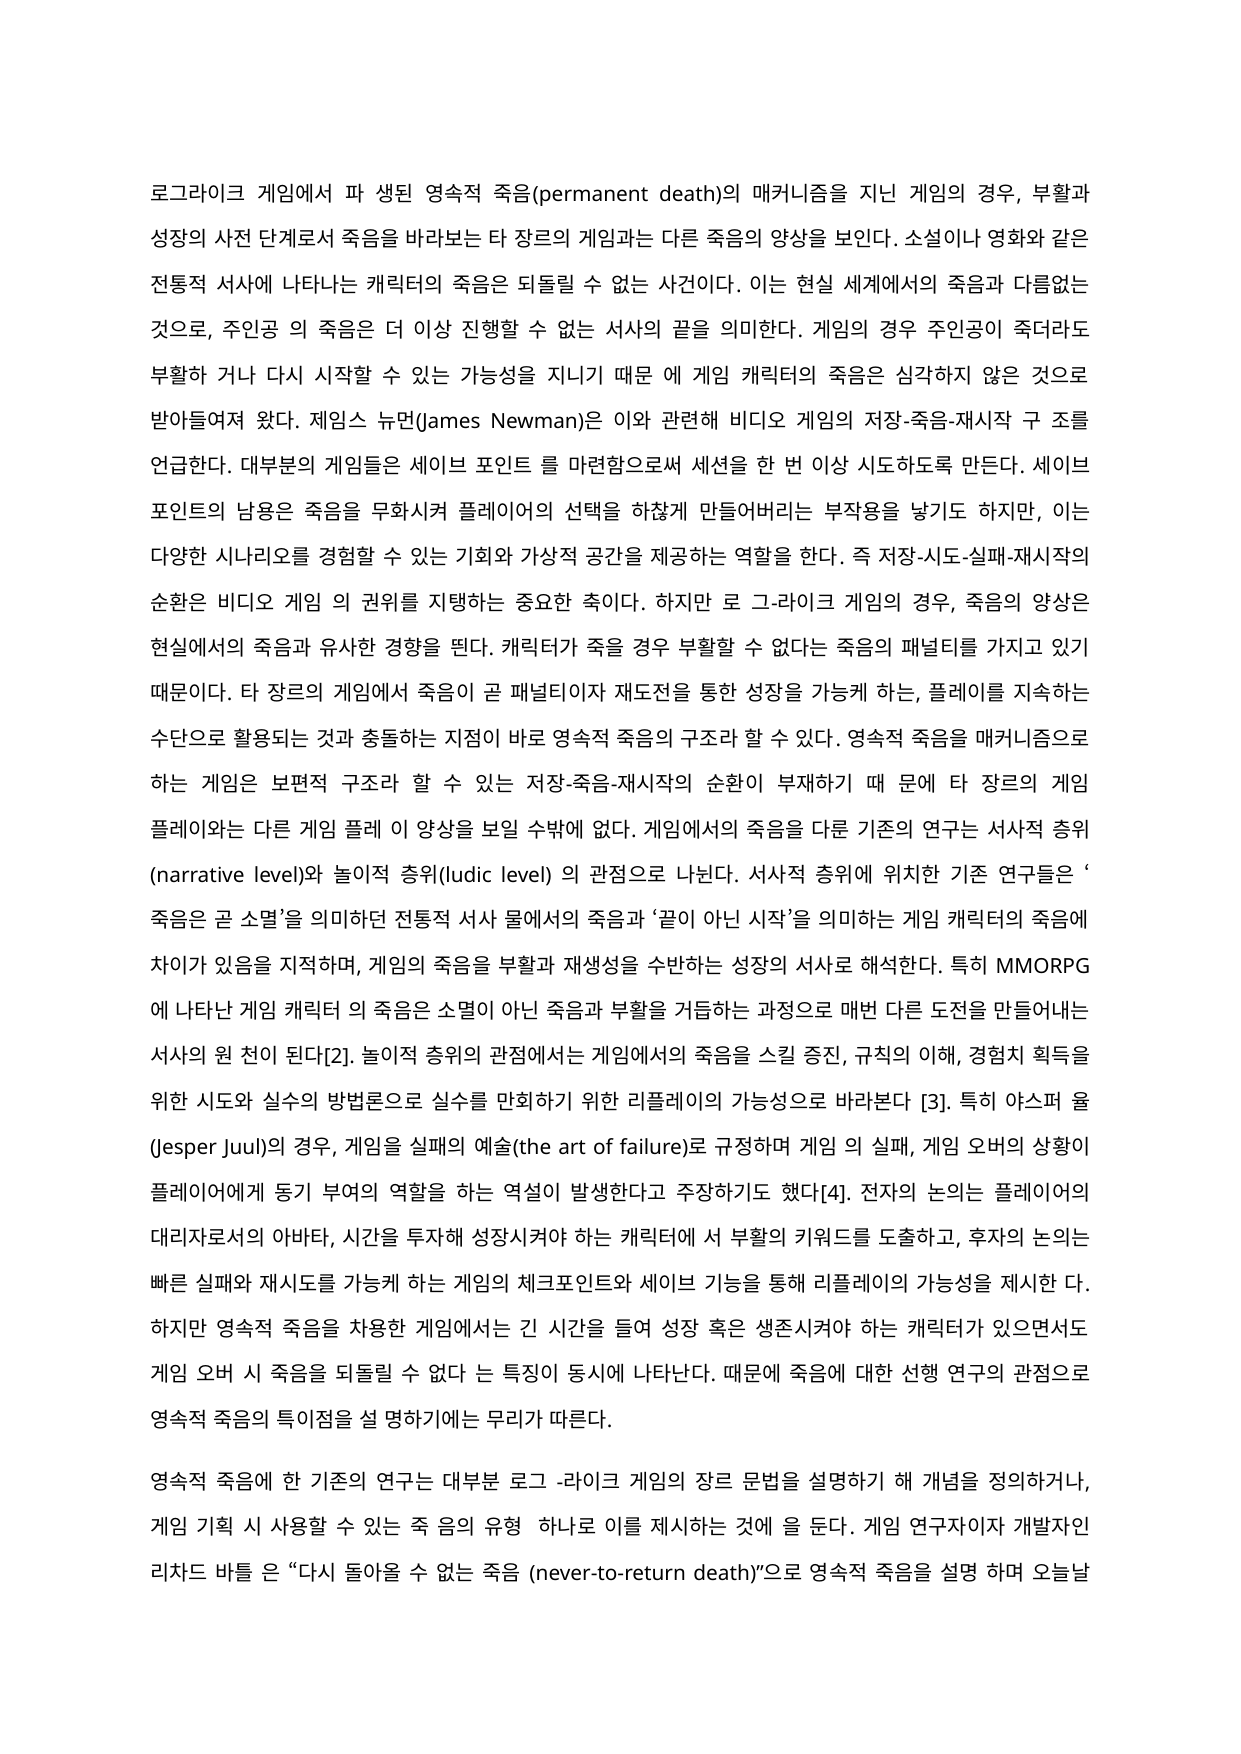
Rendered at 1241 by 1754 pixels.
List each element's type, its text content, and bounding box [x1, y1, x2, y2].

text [150, 1465, 1090, 1586]
text 로그라이크 게임에서 파 생된 영속적 죽음(permanent death)의 매커니즘을 지닌 게임의 경우, 부활과 성장의 사전 단계로서 죽음을 바라보는 타 장르의 게임과는 다른 죽음의 양상을 보인다. 소설이나 영화와 같은 전통적 서사에 나타나는 캐릭터의 죽음은 되돌릴 수 없는 사건이다. 이는 현실 세계에서의 죽음과 다름없는 것으로, 주인공 의 죽음은 더 이상 진행할 수 없는 서사의 끝을 의미한다. 게임의 경우 주인공이 죽더라도 부활하 거나 다시 시작할 수 있는 가능성을 지니기 때문 에 게임 캐릭터의 죽음은 심각하지 않은 것으로 받아들여져 왔다. 제임스 뉴먼(James Newman)은 이와 관련해 비디오 게임의 저장-죽음-재시작 구 조를 언급한다. 대부분의 게임들은 세이브 포인트 를 마련함으로써 세션을 한 번 이상 시도하도록 만든다. 세이브 포인트의 남용은 죽음을 무화시켜 플레이어의 선택을 하찮게 만들어버리는 부작용을 낳기도 하지만, 이는 다양한 시나리오를 경험할 수 있는 기회와 가상적 공간을 제공하는 역할을 한다. 즉 저장-시도-실패-재시작의 순환은 비디오 게임 의 권위를 지탱하는 중요한 축이다. 하지만 로 그-라이크 게임의 경우, 죽음의 양상은 현실에서의 죽음과 유사한 경향을 띈다. 캐릭터가 죽을 경우 부활할 수 없다는 죽음의 패널티를 가지고 있기 때문이다. 타 장르의 게임에서 죽음이 곧 패널티이자 재도전을 통한 성장을 가능케 하는, 플레이를 지속하는 수단으로 활용되는 것과 충돌하는 지점이 바로 영속적 죽음의 구조라 할 수 있다. 영속적 죽음을 매커니즘으로 하는 게임은 보편적 구조라 할 수 있는 저장-죽음-재시작의 순환이 부재하기 때 문에 타 장르의 게임 플레이와는 다른 게임 플레 이 양상을 보일 수밖에 없다. 게임에서의 죽음을 다룬 기존의 연구는 서사적 층위(narrative level)와 놀이적 층위(ludic level) 의 관점으로 나뉜다. 서사적 층위에 위치한 기존 연구들은 ‘죽음은 곧 소멸’을 의미하던 전통적 서사 물에서의 죽음과 ‘끝이 아닌 시작’을 의미하는 게임 캐릭터의 죽음에 차이가 있음을 지적하며, 게임의 죽음을 부활과 재생성을 수반하는 성장의 서사로 해석한다. 특히 MMORPG에 나타난 게임 캐릭터 의 죽음은 소멸이 아닌 죽음과 부활을 거듭하는 과정으로 매번 다른 도전을 만들어내는 서사의 원 천이 된다[2]. 놀이적 층위의 관점에서는 게임에서의 죽음을 스킬 증진, 규칙의 이해, 경험치 획득을 위한 시도와 실수의 방법론으로 실수를 만회하기 위한 리플레이의 가능성으로 바라본다 [3]. 특히 야스퍼 율(Jesper Juul)의 경우, 게임을 실패의 예술(the art of failure)로 규정하며 게임 의 실패, 게임 오버의 상황이 플레이어에게 동기 부여의 역할을 하는 역설이 발생한다고 주장하기도 했다[4]. 전자의 논의는 플레이어의 대리자로서의 아바타, 시간을 투자해 성장시켜야 하는 캐릭터에 서 부활의 키워드를 도출하고, 후자의 논의는 빠른 실패와 재시도를 가능케 하는 게임의 체크포인트와 세이브 기능을 통해 리플레이의 가능성을 제시한 다. 하지만 영속적 죽음을 차용한 게임에서는 긴 시간을 들여 성장 혹은 생존시켜야 하는 캐릭터가 있으면서도 게임 오버 시 죽음을 되돌릴 수 없다 는 특징이 동시에 나타난다. 때문에 죽음에 대한 선행 연구의 관점으로 영속적 죽음의 특이점을 설 명하기에는 무리가 따른다. [150, 177, 1090, 1433]
